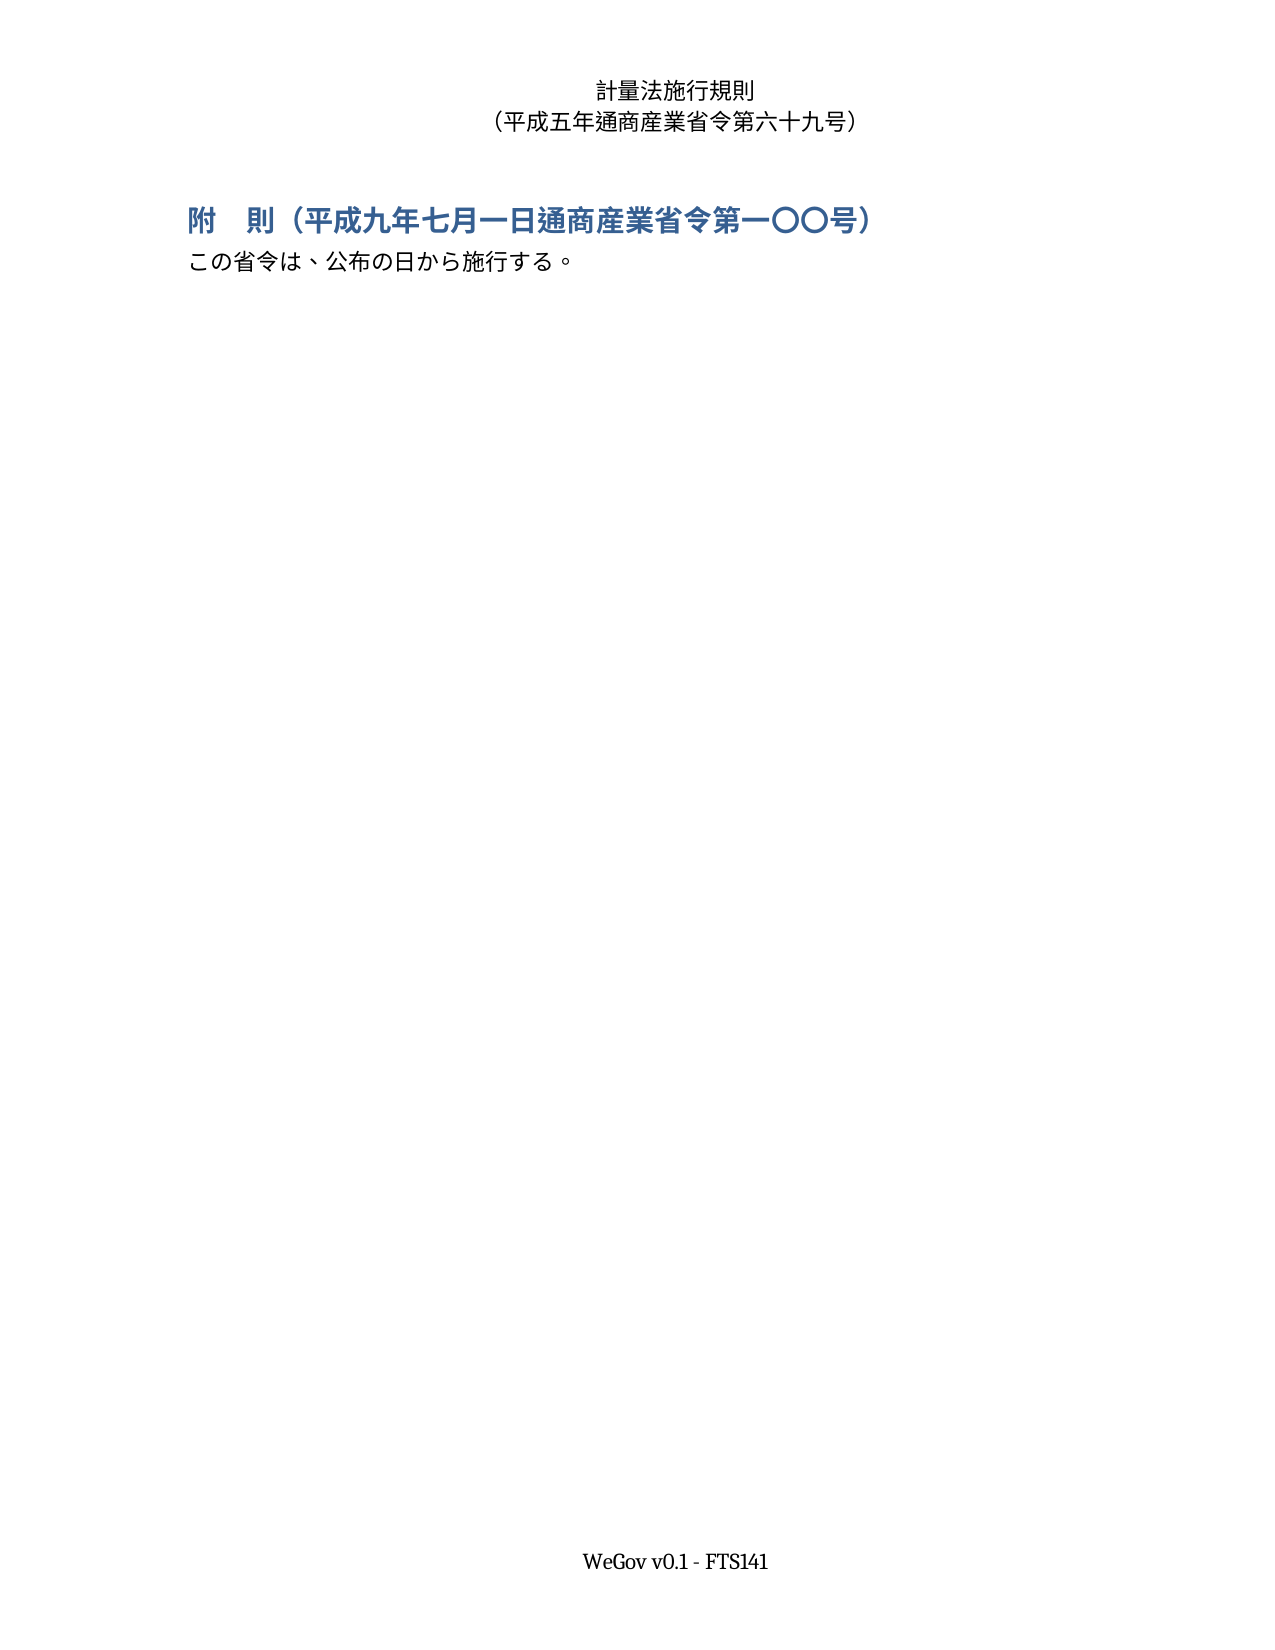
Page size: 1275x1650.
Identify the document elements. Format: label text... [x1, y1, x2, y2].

subtitle 附 則（平成九年七月一日通商産業省令第一〇〇号） [187, 200, 1087, 240]
text この省令は、公布の日から施行する。 [187, 246, 1087, 277]
